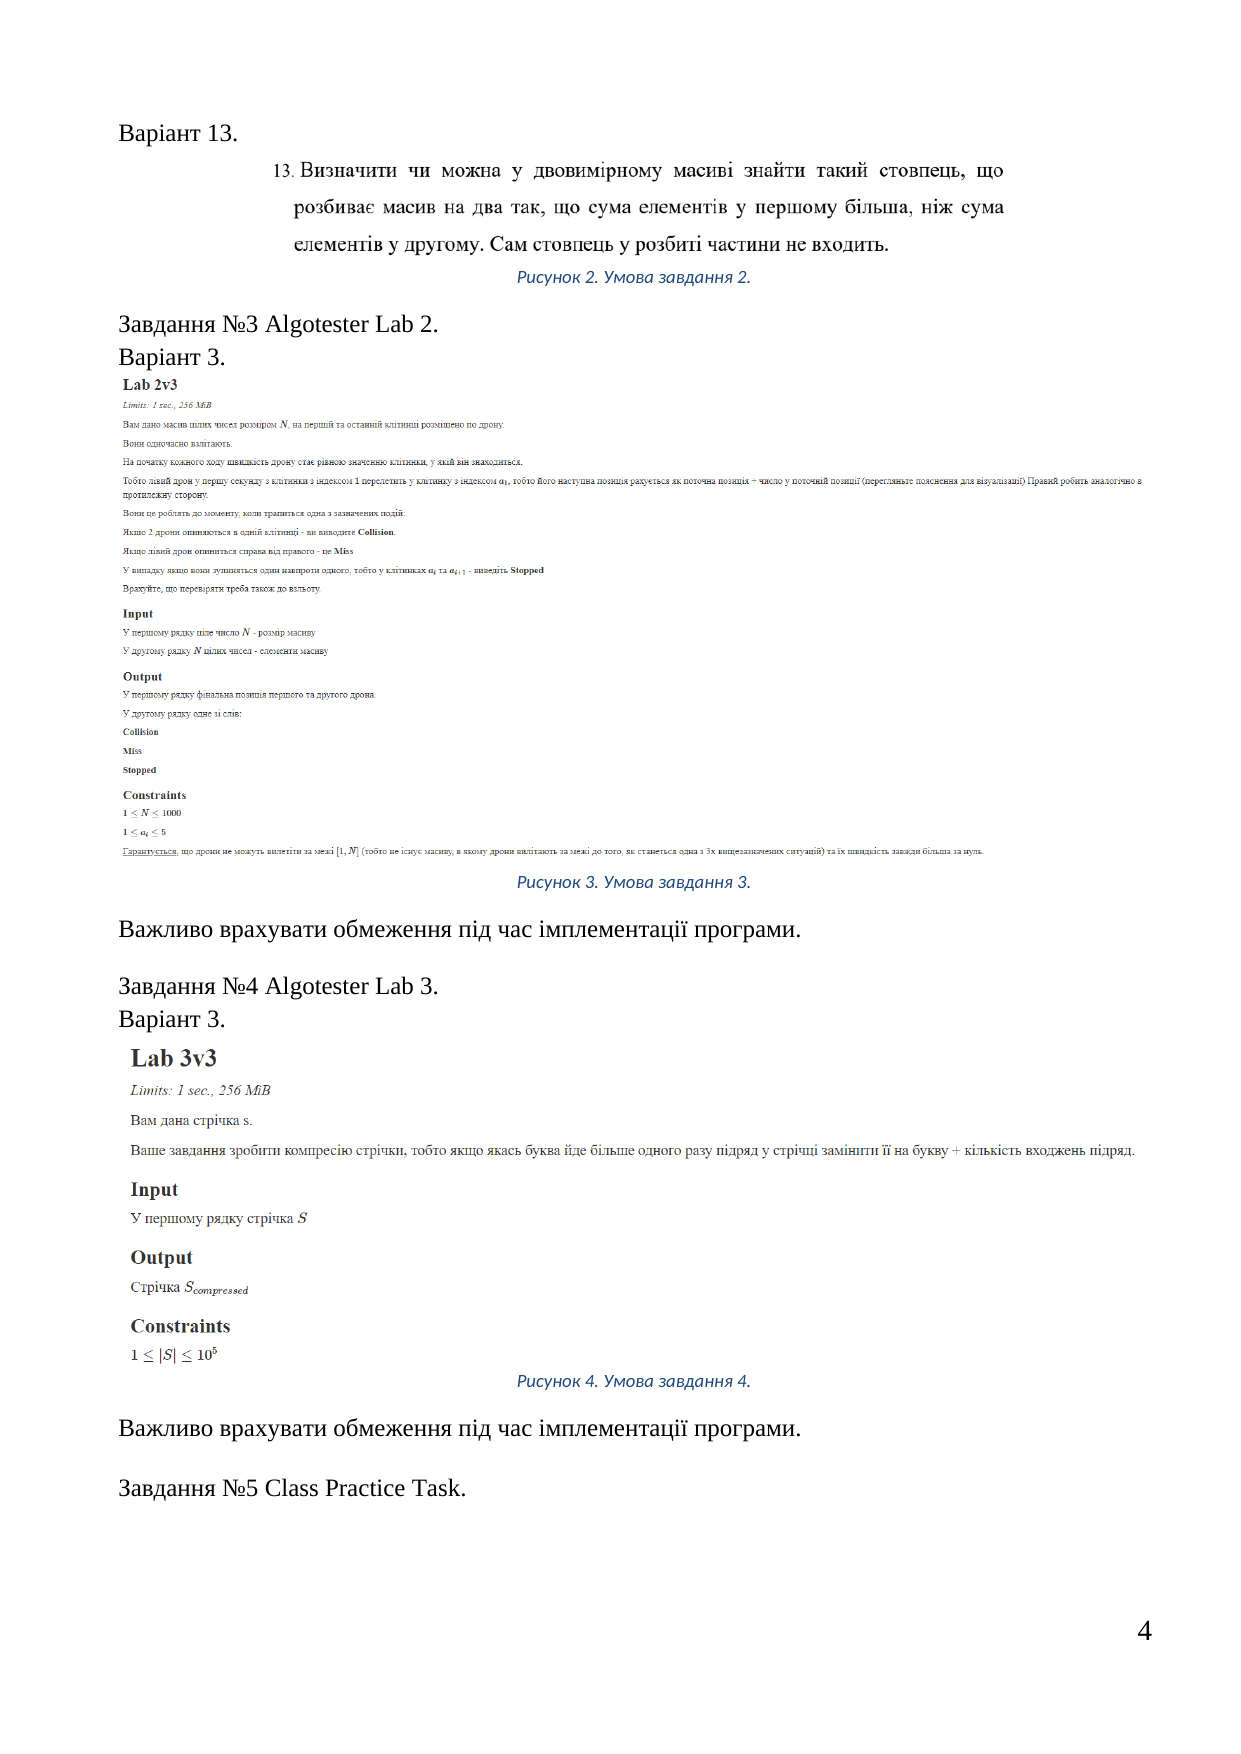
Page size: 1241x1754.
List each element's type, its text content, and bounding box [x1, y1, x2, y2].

text Завдання №3 Algotester Lab 2. [118, 309, 1152, 338]
text Рисунок . Умова завдання 2. [118, 265, 1152, 288]
text Завдання №4 Algotester Lab 3. [118, 971, 1152, 1000]
text Варіант 13. [118, 118, 1152, 147]
picture [118, 375, 1152, 866]
text Рисунок . Умова завдання 4. [118, 1369, 1152, 1392]
text Варіант 3. [118, 342, 1152, 371]
text Рисунок . Умова завдання 3. [118, 870, 1152, 893]
text Важливо врахувати обмеження під час імплементації програми. [118, 914, 1152, 942]
text Важливо врахувати обмеження під час імплементації програми. [118, 1413, 1152, 1441]
text Завдання №5 Class Practice Task. [118, 1473, 1152, 1502]
picture [246, 151, 1023, 262]
picture [118, 1037, 1152, 1365]
text Варіант 3. [118, 1004, 1152, 1033]
